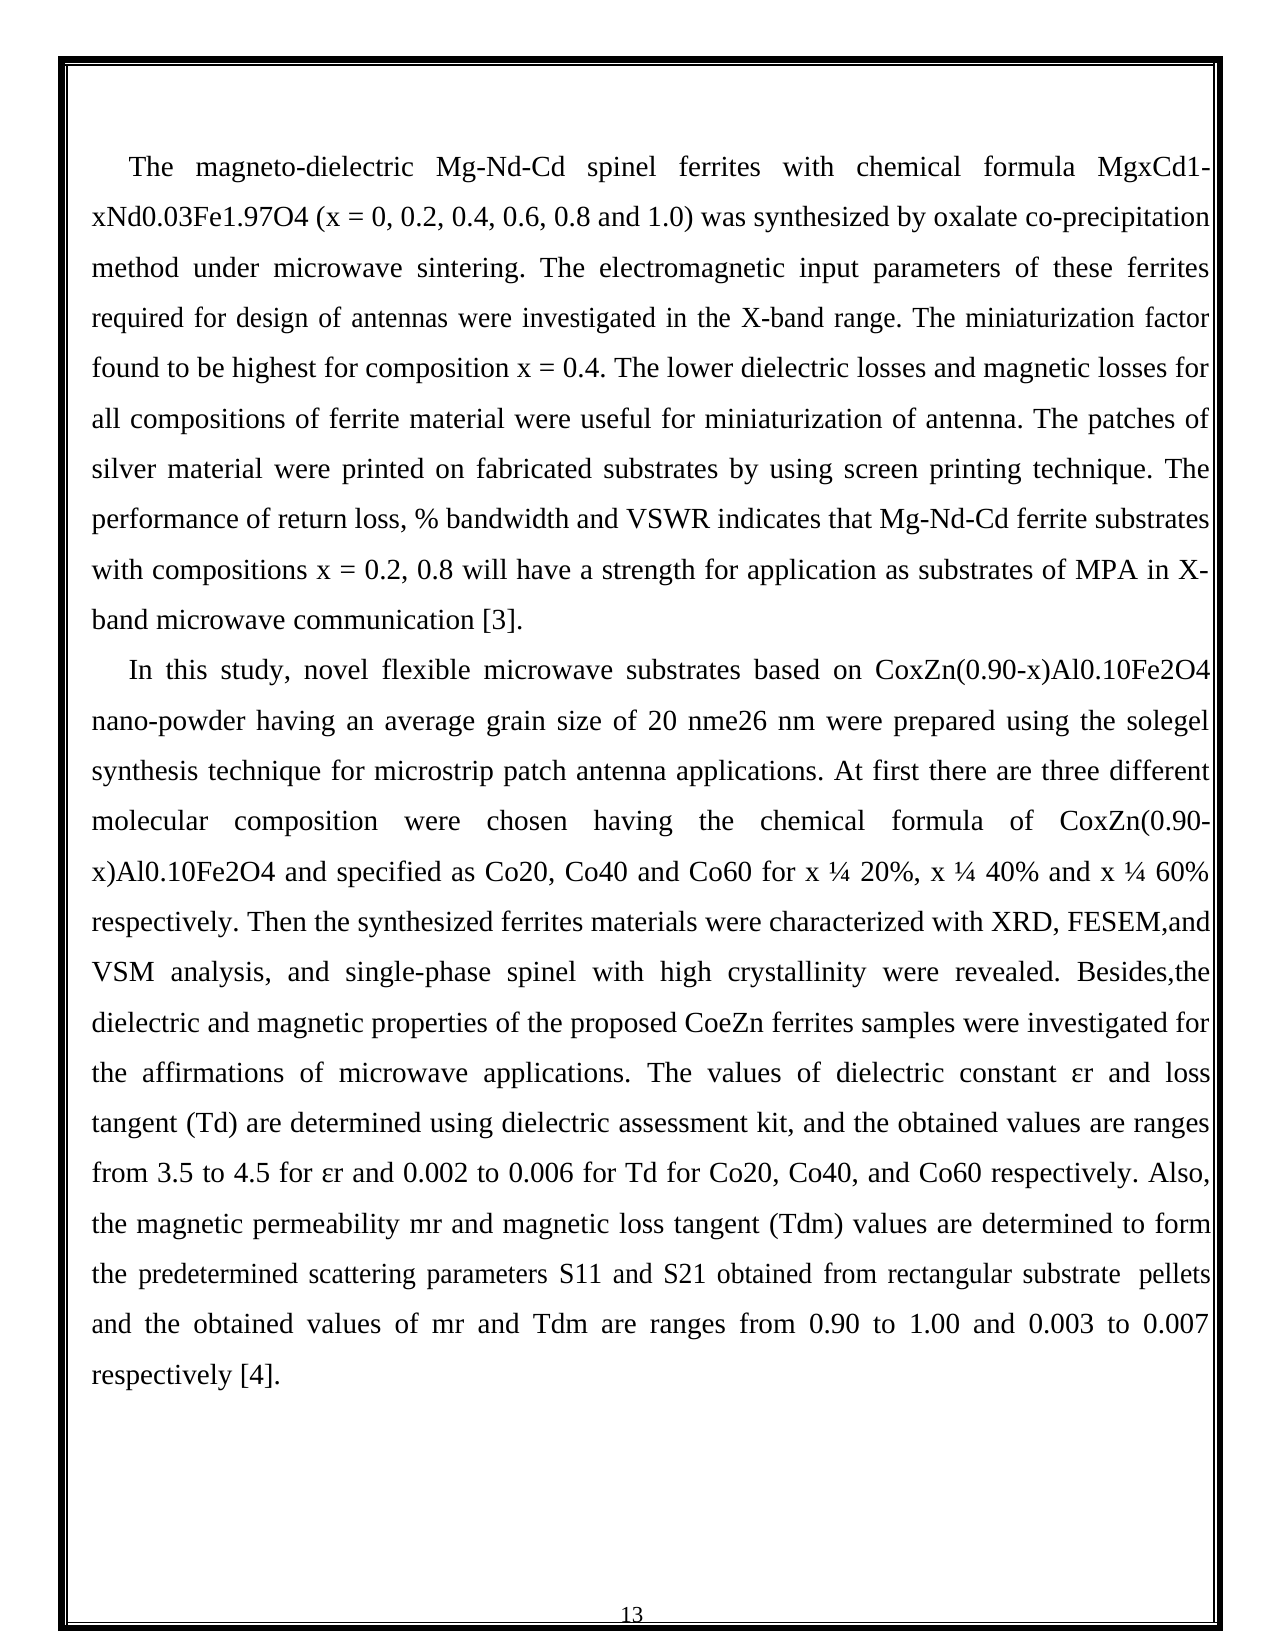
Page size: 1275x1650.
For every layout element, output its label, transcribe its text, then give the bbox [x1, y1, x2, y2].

text In this study, novel flexible microwave substrates based on CoxZn(0.90-x)Al0.10Fe2O4 nano-powder having an average grain size of 20 nme26 nm were prepared using the solegel synthesis technique for microstrip patch antenna applications. At first there are three different molecular composition were chosen having the chemical formula of CoxZn(0.90- x)Al0.10Fe2O4 and specified as Co20, Co40 and Co60 for x ¼ 20%, x ¼ 40% and x ¼ 60% respectively. Then the synthesized ferrites materials were characterized with XRD, FESEM,and VSM analysis, and single-phase spinel with high crystallinity were revealed. Besides,the dielectric and magnetic properties of the proposed CoeZn ferrites samples were investigated for the affirmations of microwave applications. The values of dielectric constant εr and loss tangent (Td) are determined using dielectric assessment kit, and the obtained values are ranges from 3.5 to 4.5 for εr and 0.002 to 0.006 for Td for Co20, Co40, and Co60 respectively. Also, the magnetic permeability mr and magnetic loss tangent (Tdm) values are determined to form the predetermined scattering parameters S11 and S21 obtained from rectangular substrate pellets and the obtained values of mr and Tdm are ranges from 0.90 to 1.00 and 0.003 to 0.007 respectively [4]. [91, 652, 1211, 1390]
text The magneto-dielectric Mg-Nd-Cd spinel ferrites with chemical formula MgxCd1- xNd0.03Fe1.97O4 (x = 0, 0.2, 0.4, 0.6, 0.8 and 1.0) was synthesized by oxalate co-precipitation method under microwave sintering. The electromagnetic input parameters of these ferrites required for design of antennas were investigated in the X-band range. The miniaturization factor found to be highest for composition x = 0.4. The lower dielectric losses and magnetic losses for all compositions of ferrite material were useful for miniaturization of antenna. The patches of silver material were printed on fabricated substrates by using screen printing technique. The performance of return loss, % bandwidth and VSWR indicates that Mg-Nd-Cd ferrite substrates with compositions x = 0.2, 0.8 will have a strength for application as substrates of MPA in X- band microwave communication [3]. [91, 149, 1211, 636]
